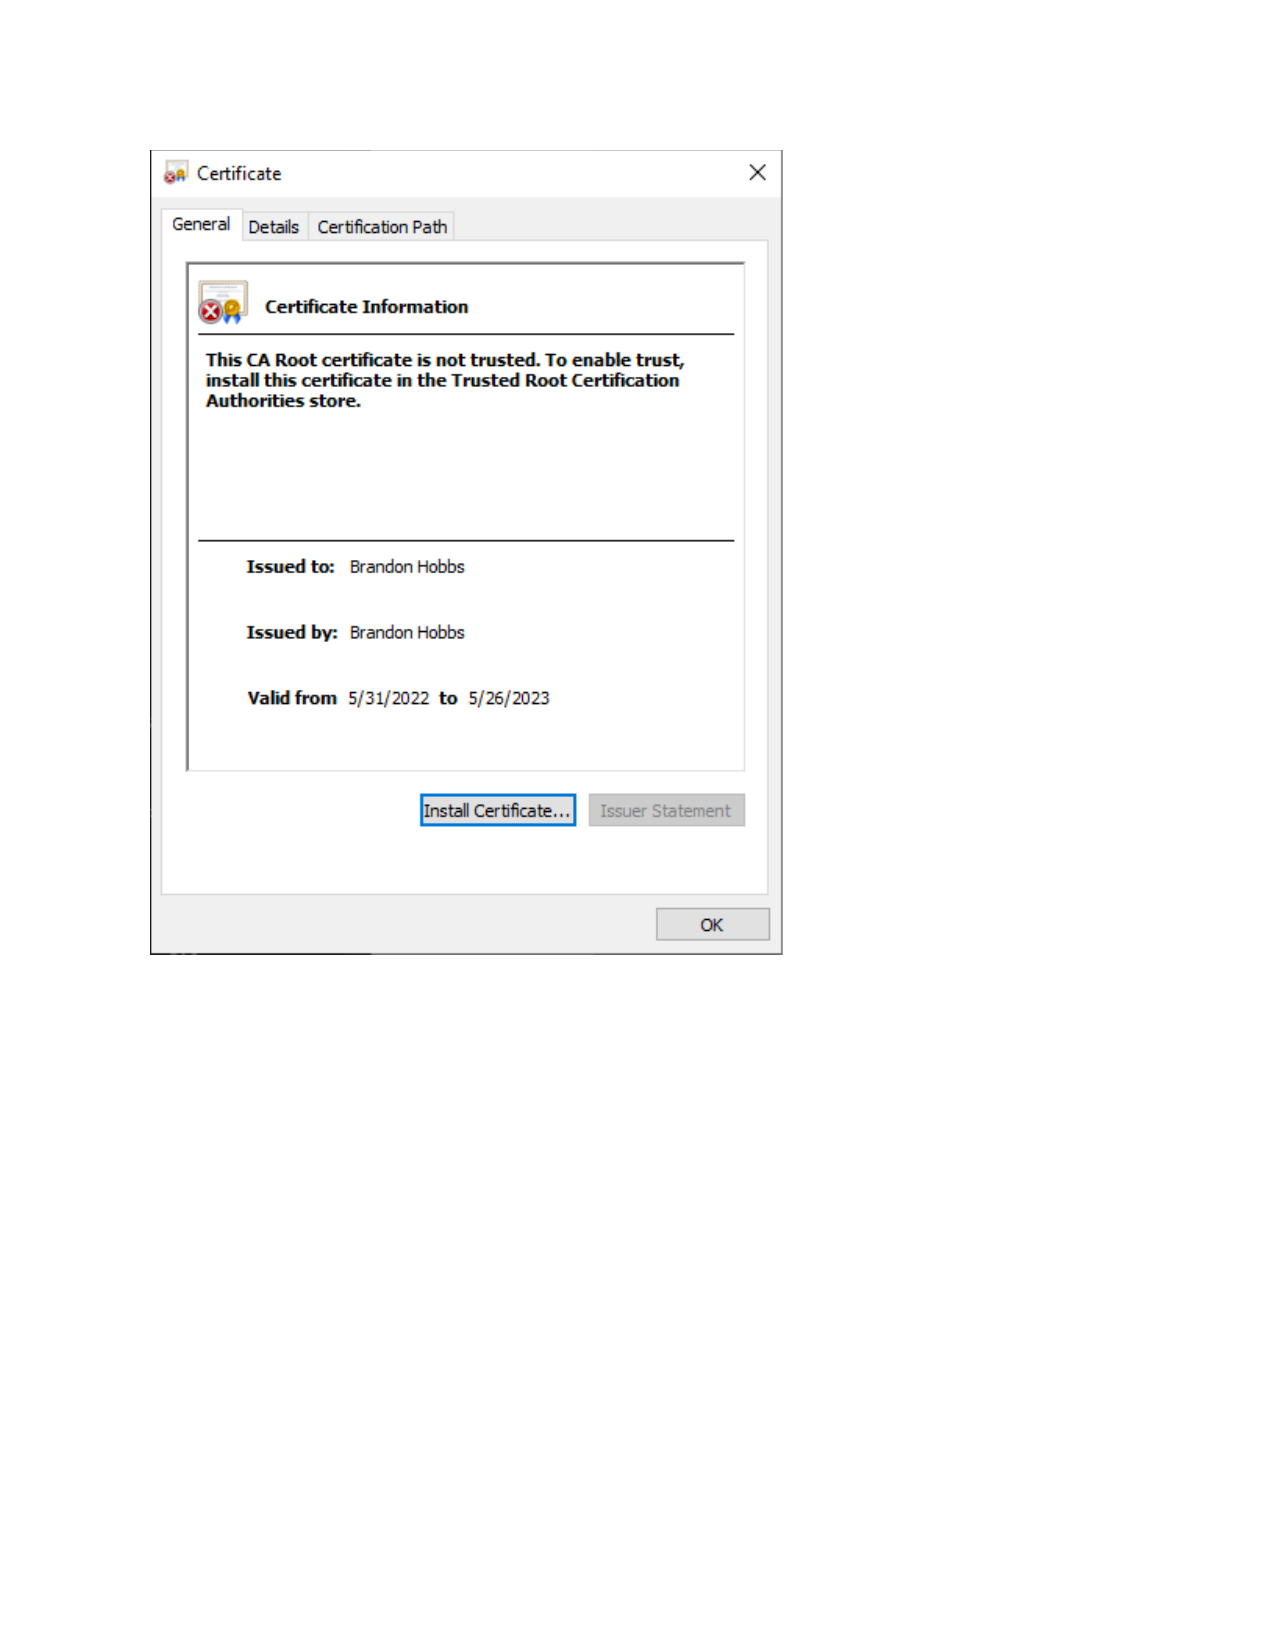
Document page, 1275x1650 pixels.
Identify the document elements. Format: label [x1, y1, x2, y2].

picture [150, 150, 783, 955]
